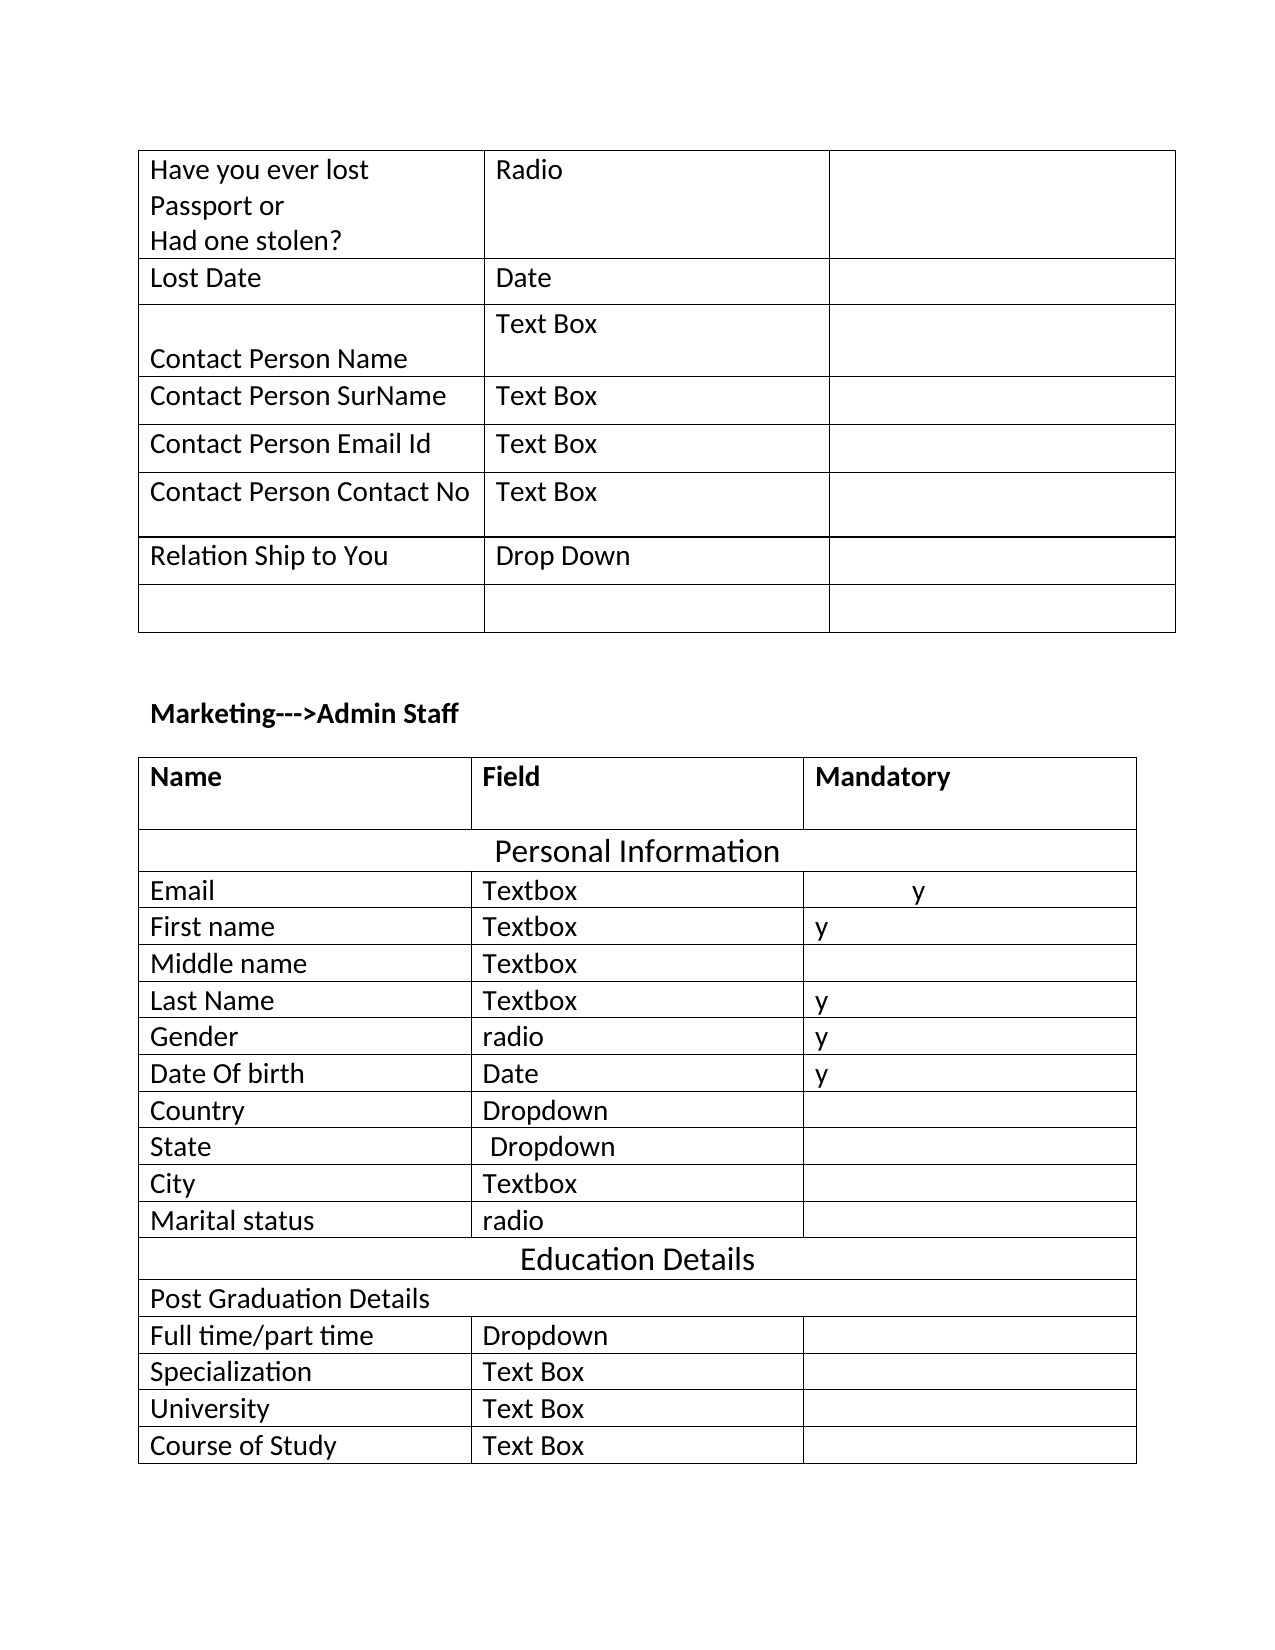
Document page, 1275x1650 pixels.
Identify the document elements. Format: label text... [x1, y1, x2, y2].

table_cell Date Of birth [139, 1055, 471, 1091]
table_cell [804, 945, 1136, 981]
table_cell Textbox [472, 945, 803, 981]
table_cell State [139, 1128, 471, 1164]
table_cell Drop Down [485, 538, 829, 584]
table_cell Contact Person Name [139, 305, 484, 376]
table_cell [485, 585, 829, 632]
table_cell Text Box [472, 1354, 803, 1389]
table_cell Email [139, 872, 471, 907]
table_cell Text Box [485, 473, 829, 536]
table_cell [804, 1354, 1136, 1389]
table_cell Date [472, 1055, 803, 1091]
table_cell Gender [139, 1018, 471, 1054]
table_cell Middle name [139, 945, 471, 981]
table_cell [804, 1427, 1136, 1462]
table_cell Specialization [139, 1354, 471, 1389]
table_cell [804, 1317, 1136, 1352]
table_cell [830, 473, 1175, 536]
table_cell Personal Information [139, 830, 1136, 871]
table_cell [830, 305, 1175, 376]
table_cell Marital status [139, 1202, 471, 1237]
table_cell [830, 151, 1175, 258]
table_cell [830, 377, 1175, 424]
table_header Field [472, 758, 803, 829]
table_cell y [804, 1018, 1136, 1054]
table_cell Contact Person Email Id [139, 425, 484, 472]
table_cell Textbox [472, 872, 803, 907]
table_cell Text Box [472, 1390, 803, 1426]
table_cell Lost Date [139, 259, 484, 304]
table_cell Textbox [472, 1165, 803, 1201]
table_cell [830, 538, 1175, 584]
table_cell Full time/part time [139, 1317, 471, 1352]
table_cell [830, 585, 1175, 632]
table_cell Last Name [139, 982, 471, 1017]
table_cell Have you ever lost Passport or Had one stolen? [139, 151, 484, 258]
table_cell Dropdown [472, 1128, 803, 1164]
table_cell First name [139, 908, 471, 944]
table_cell Textbox [472, 908, 803, 944]
table_cell [830, 259, 1175, 304]
table_cell y [804, 1055, 1136, 1091]
table_cell [804, 1092, 1136, 1127]
table_cell Relation Ship to You [139, 538, 484, 584]
table_cell Dropdown [472, 1092, 803, 1127]
table_header Mandatory [804, 758, 1136, 829]
table_cell Country [139, 1092, 471, 1127]
table_cell Text Box [485, 305, 829, 376]
table_cell radio [472, 1202, 803, 1237]
table_cell Dropdown [472, 1317, 803, 1352]
table_cell Date [485, 259, 829, 304]
table_cell y [804, 908, 1136, 944]
table_cell [804, 1202, 1136, 1237]
table_cell Text Box [472, 1427, 803, 1462]
table_cell [804, 1390, 1136, 1426]
table_cell [830, 425, 1175, 472]
table_cell [804, 1128, 1136, 1164]
table_cell radio [472, 1018, 803, 1054]
table_cell City [139, 1165, 471, 1201]
table_header Name [139, 758, 471, 829]
table_cell Post Graduation Details [139, 1280, 1136, 1316]
table_cell [139, 585, 484, 632]
text Marketing--->Admin Staff [150, 695, 1125, 730]
table_cell University [139, 1390, 471, 1426]
table_cell Contact Person SurName [139, 377, 484, 424]
table_cell Text Box [485, 377, 829, 424]
table_cell Text Box [485, 425, 829, 472]
table_cell Radio [485, 151, 829, 258]
table_cell Course of Study [139, 1427, 471, 1462]
table_cell Textbox [472, 982, 803, 1017]
table_cell y [804, 872, 1136, 907]
table_cell y [804, 982, 1136, 1017]
table_cell Contact Person Contact No [139, 473, 484, 536]
table_cell Education Details [139, 1238, 1136, 1279]
table_cell [804, 1165, 1136, 1201]
